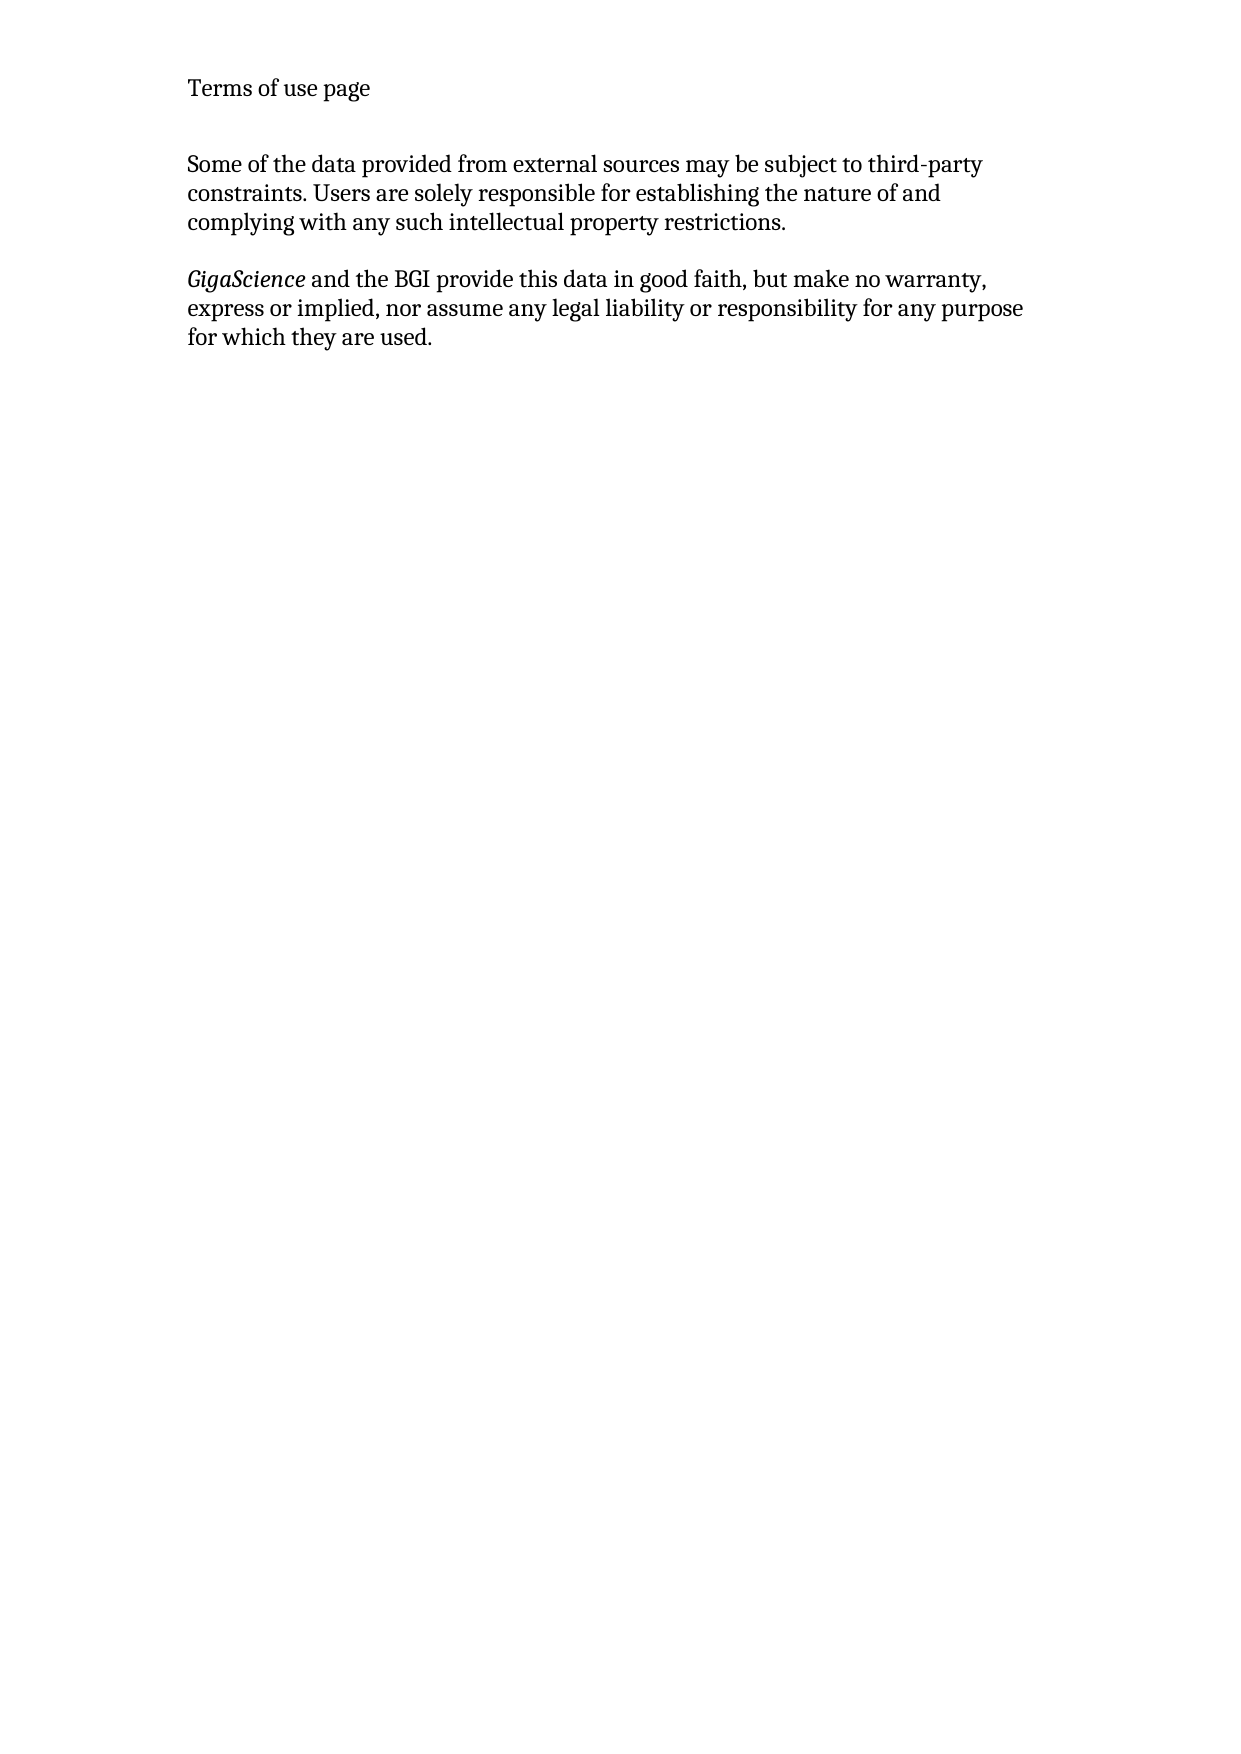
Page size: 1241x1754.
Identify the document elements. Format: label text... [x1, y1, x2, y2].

text GigaScience and the BGI provide this data in good faith, but make no warranty, express or implied, nor assume any legal liability or responsibility for any purpose for which they are used. [187, 265, 1053, 352]
text Some of the data provided from external sources may be subject to third-party constraints. Users are solely responsible for establishing the nature of and complying with any such intellectual property restrictions. [187, 150, 1053, 236]
